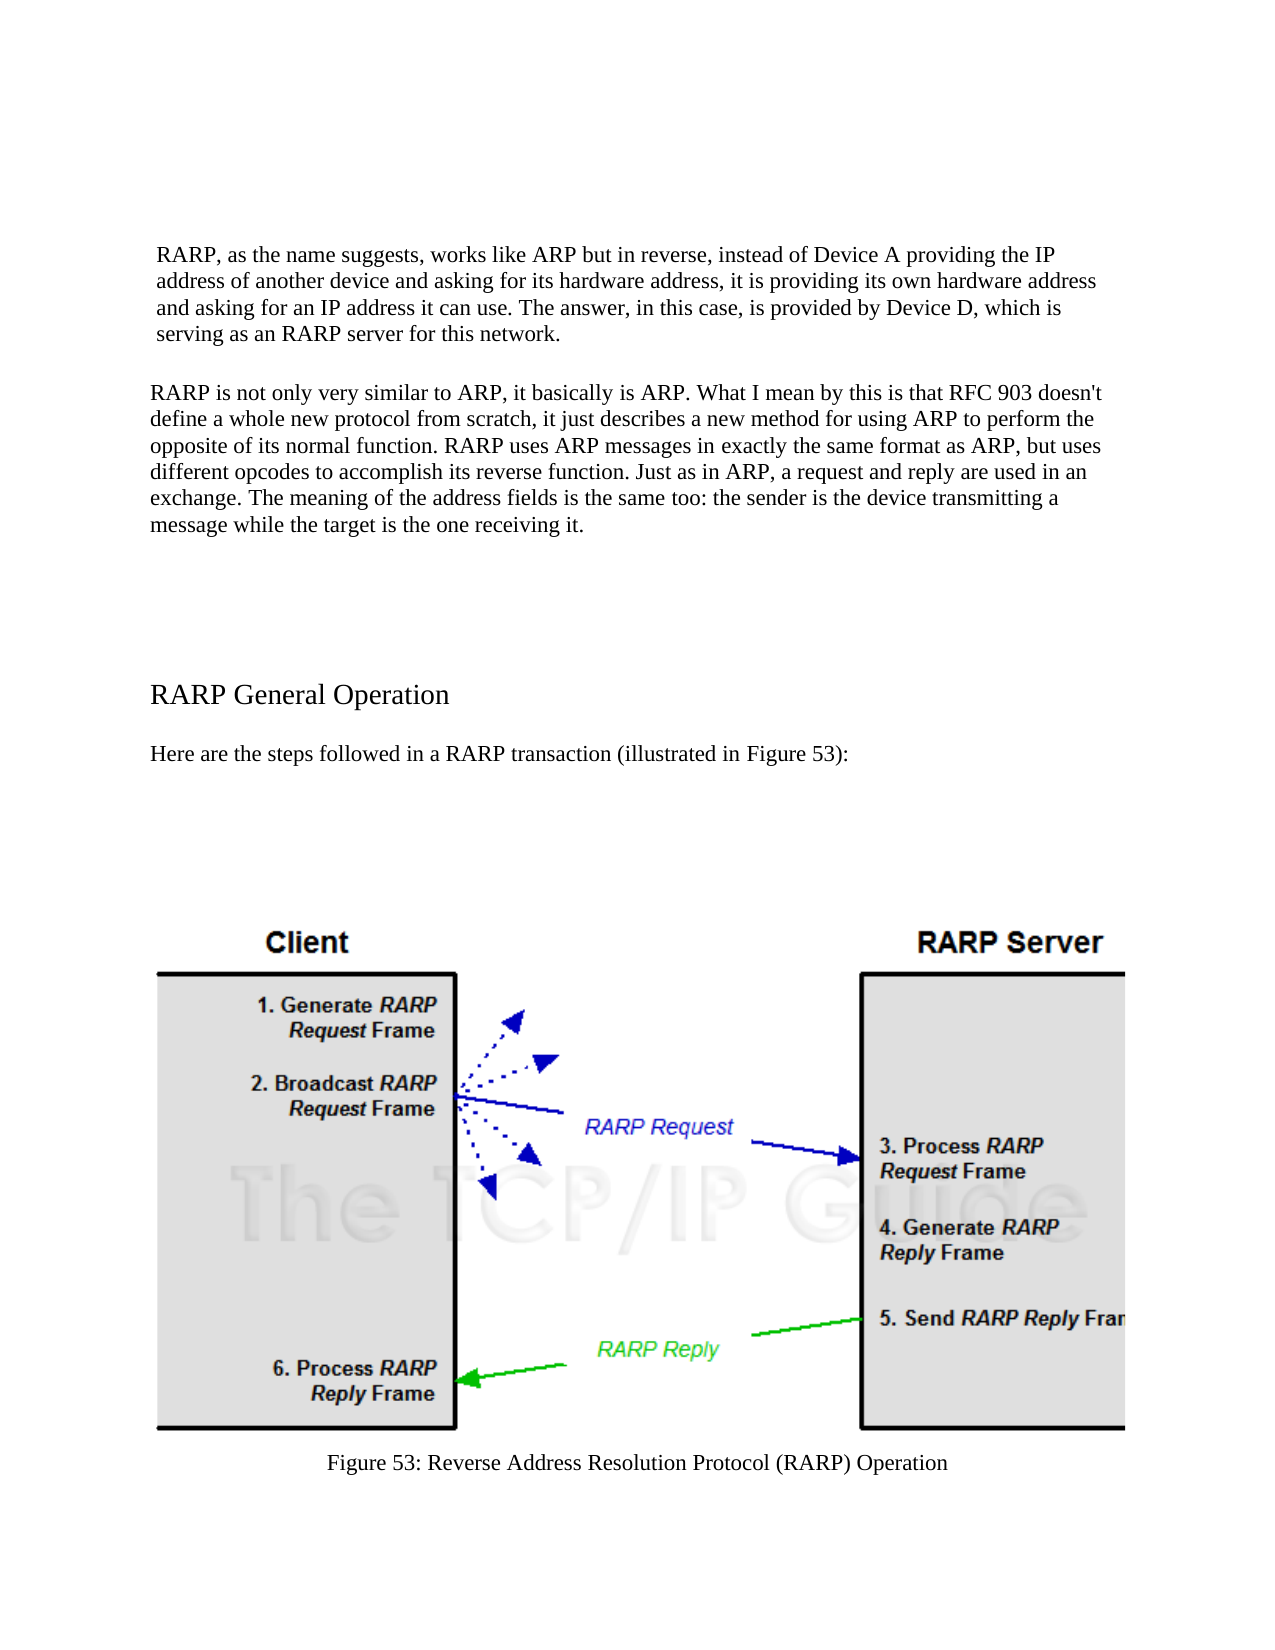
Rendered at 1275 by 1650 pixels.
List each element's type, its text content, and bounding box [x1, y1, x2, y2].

text RARP General Operation [150, 677, 1125, 711]
picture [156, 911, 1125, 1437]
table_header [150, 850, 1125, 1443]
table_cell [150, 150, 1125, 353]
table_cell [150, 1443, 1125, 1482]
text Here are the steps followed in a RARP transaction (illustrated in Figure 53): [150, 740, 1125, 766]
text RARP is not only very similar to ARP, it basically is ARP. What I mean by this is that RFC 903 doesn't define a whole new protocol from scratch, it just describes a new method for using ARP to perform the opposite of its normal function. RARP uses ARP messages in exactly the same format as ARP, but uses different opcodes to accomplish its reverse function. Just as in ARP, a request and reply are used in an exchange. The meaning of the address fields is the same too: the sender is the device transmitting a message while the target is the one receiving it. [150, 353, 1125, 537]
